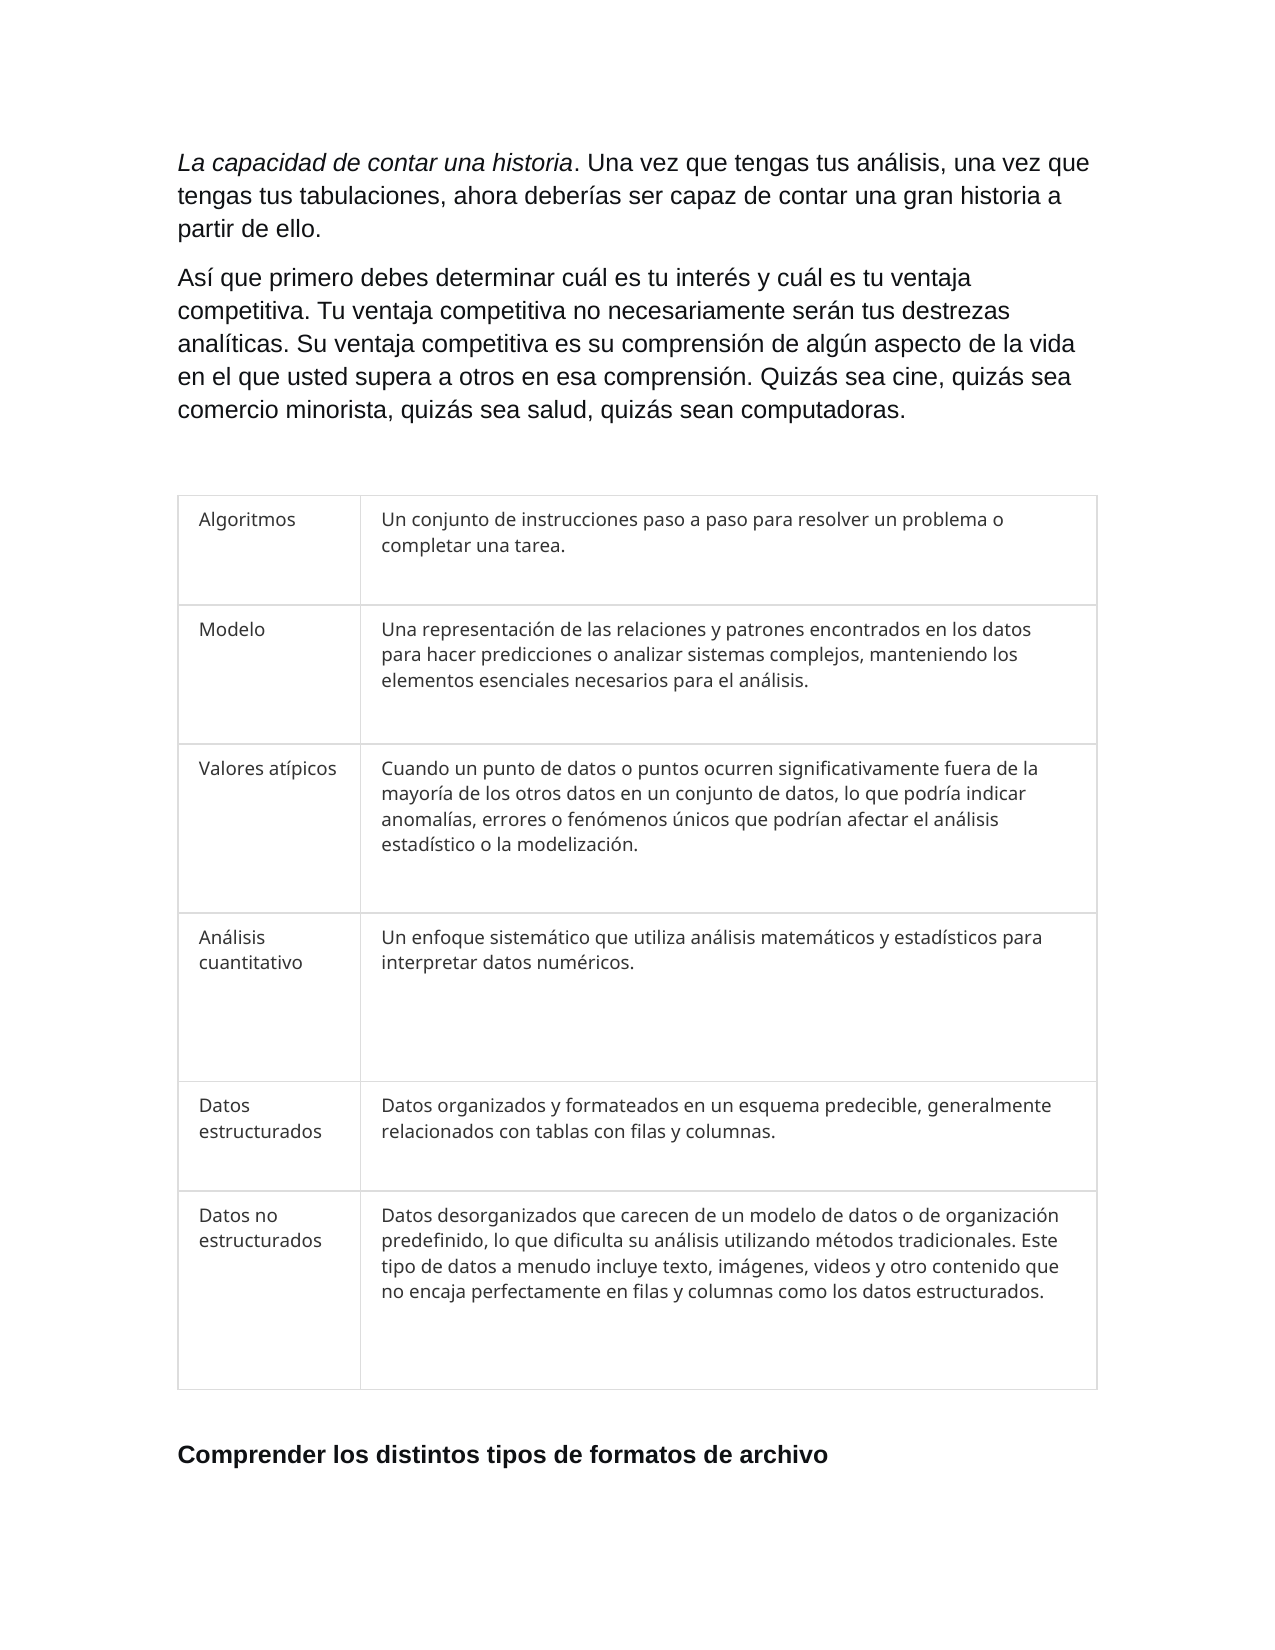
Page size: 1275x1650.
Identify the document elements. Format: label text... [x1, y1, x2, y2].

text Así que primero debes determinar cuál es tu interés y cuál es tu ventaja competitiva. Tu ventaja competitiva no necesariamente serán tus destrezas analíticas. Su ventaja competitiva es su comprensión de algún aspecto de la vida en el que usted supera a otros en esa comprensión. Quizás sea cine, quizás sea comercio minorista, quizás sea salud, quizás sean computadoras. [177, 263, 1098, 424]
table_cell Una representación de las relaciones y patrones encontrados en los datos para hacer predicciones o analizar sistemas complejos, manteniendo los elementos esenciales necesarios para el análisis. [361, 606, 1096, 743]
table_cell Un enfoque sistemático que utiliza análisis matemáticos y estadísticos para interpretar datos numéricos. [361, 914, 1096, 1081]
text Comprender los distintos tipos de formatos de archivo [177, 1440, 1098, 1468]
table_cell Datos desorganizados que carecen de un modelo de datos o de organización predefinido, lo que dificulta su análisis utilizando métodos tradicionales. Este tipo de datos a menudo incluye texto, imágenes, videos y otro contenido que no encaja perfectamente en filas y columnas como los datos estructurados. [361, 1192, 1096, 1388]
text La capacidad de contar una historia. Una vez que tengas tus análisis, una vez que tengas tus tabulaciones, ahora deberías ser capaz de contar una gran historia a partir de ello. [177, 148, 1098, 242]
table_cell Datos estructurados [179, 1082, 360, 1190]
table_cell Cuando un punto de datos o puntos ocurren significativamente fuera de la mayoría de los otros datos en un conjunto de datos, lo que podría indicar anomalías, errores o fenómenos únicos que podrían afectar el análisis estadístico o la modelización. [361, 745, 1096, 912]
table_cell Datos no estructurados [179, 1192, 360, 1388]
table_cell Datos organizados y formateados en un esquema predecible, generalmente relacionados con tablas con filas y columnas. [361, 1082, 1096, 1190]
table_header Un conjunto de instrucciones paso a paso para resolver un problema o completar una tarea. [361, 496, 1096, 604]
table_header Algoritmos [179, 496, 360, 604]
table_cell Valores atípicos [179, 745, 360, 912]
table_cell Modelo [179, 606, 360, 743]
table_cell Análisis cuantitativo [179, 914, 360, 1081]
